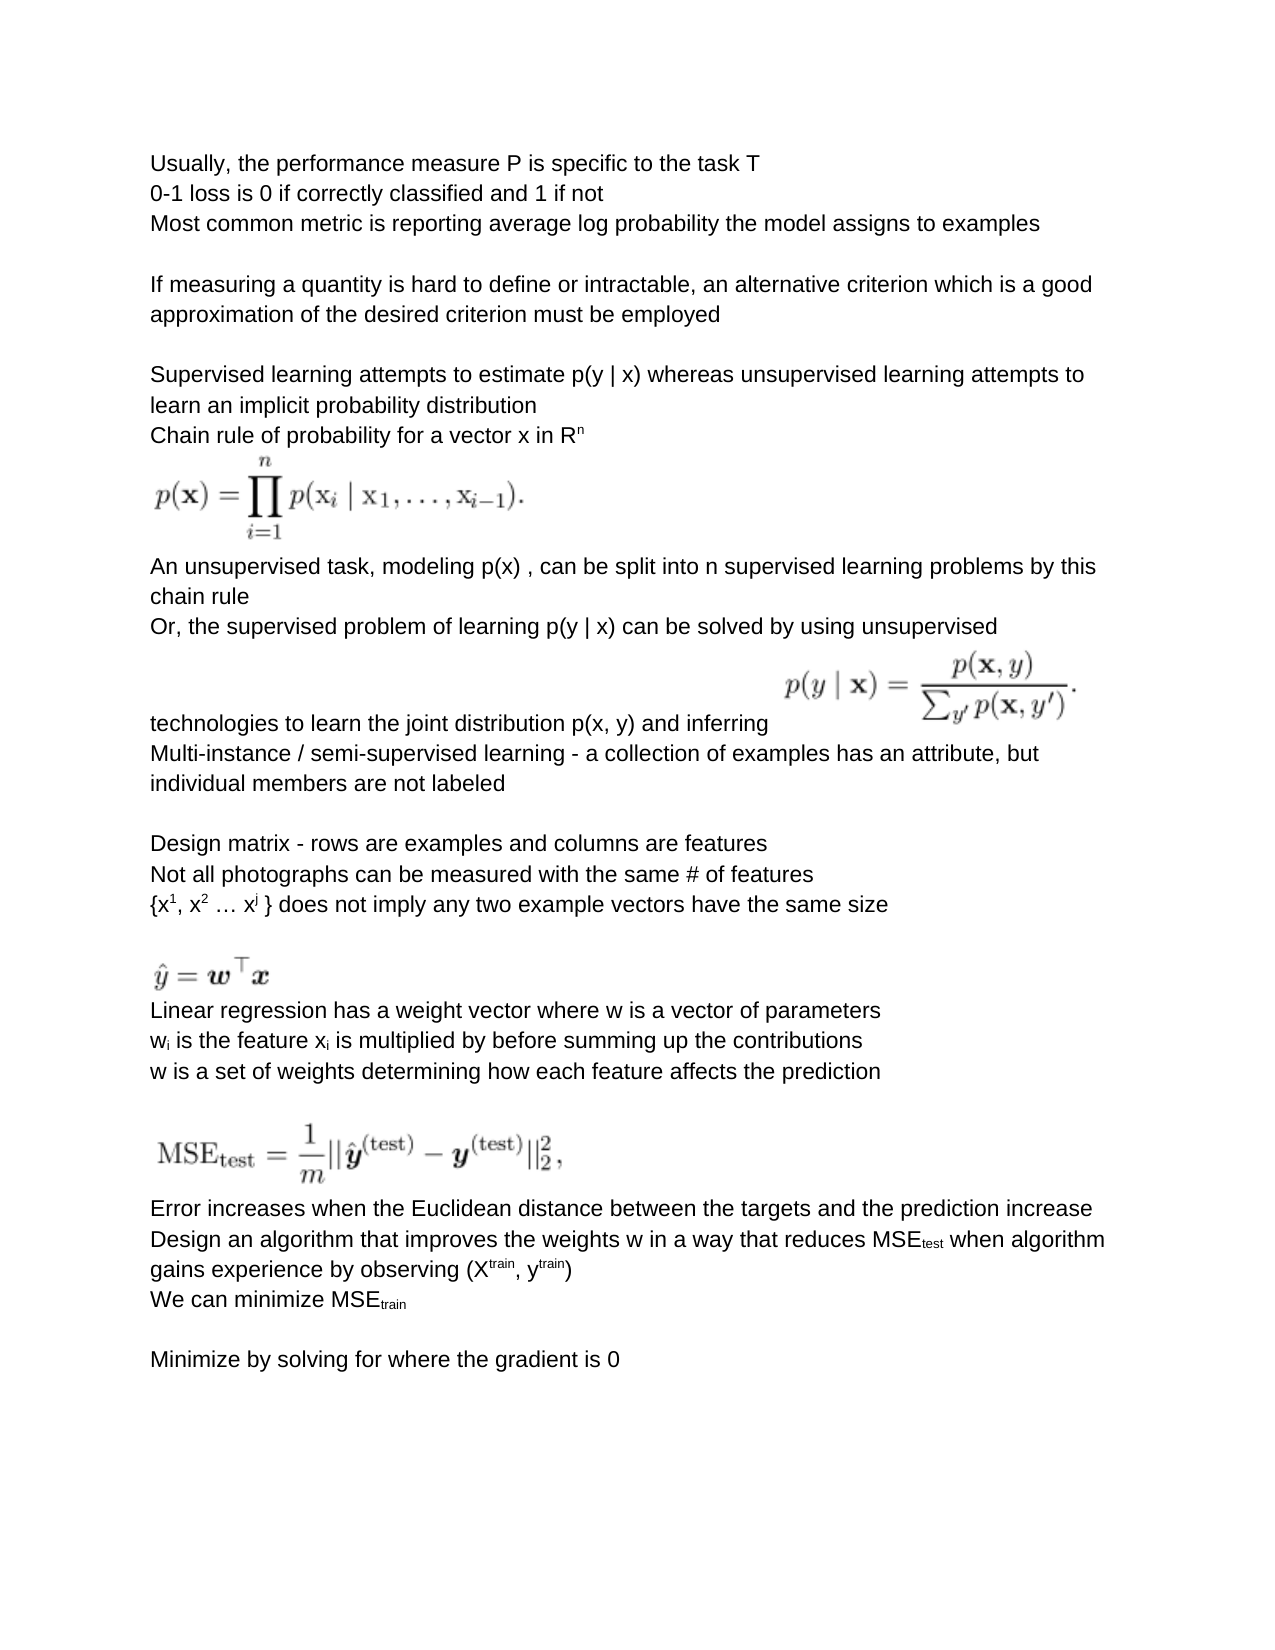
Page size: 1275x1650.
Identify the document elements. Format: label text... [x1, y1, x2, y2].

text Not all photographs can be measured with the same # of features [150, 861, 1125, 887]
text An unsupervised task, modeling p(x) , can be split into n supervised learning problems by this chain rule [150, 553, 1125, 609]
text Design matrix - rows are examples and columns are features [150, 830, 1125, 857]
text wi is the feature xi is multiplied by before summing up the contributions [150, 1027, 1125, 1054]
text Or, the supervised problem of learning p(y | x) can be solved by using unsupervised technologies to learn the joint distribution p(x, y) and inferring [150, 613, 1125, 736]
text Minimize by solving for where the gradient is 0 [150, 1346, 1125, 1373]
text Supervised learning attempts to estimate p(y | x) whereas unsupervised learning attempts to learn an implicit probability distribution [150, 361, 1125, 418]
text We can minimize MSEtrain [150, 1286, 1125, 1312]
text Linear regression has a weight vector where w is a vector of parameters [150, 997, 1125, 1023]
picture [150, 452, 533, 549]
text Most common metric is reporting average log probability the model assigns to examples [150, 210, 1125, 237]
text Usually, the performance measure P is specific to the task T [150, 150, 1125, 176]
text 0-1 loss is 0 if correctly classified and 1 if not [150, 180, 1125, 207]
text {x1, x2 … xj } does not imply any two example vectors have the same size [150, 891, 1125, 917]
text Chain rule of probability for a vector x in Rn [150, 422, 1125, 448]
picture [150, 951, 286, 994]
text Error increases when the Euclidean distance between the targets and the prediction increase [150, 1195, 1125, 1222]
text Design an algorithm that improves the weights w in a way that reduces MSEtest when algorithm gains experience by observing (Xtrain, ytrain) [150, 1226, 1125, 1282]
text Multi-instance / semi-supervised learning - a collection of examples has an attribute, but individual members are not labeled [150, 740, 1125, 796]
picture [775, 643, 1085, 731]
picture [150, 1118, 575, 1192]
text w is a set of weights determining how each feature affects the prediction [150, 1058, 1125, 1084]
text If measuring a quantity is hard to define or intractable, an alternative criterion which is a good approximation of the desired criterion must be employed [150, 271, 1125, 327]
